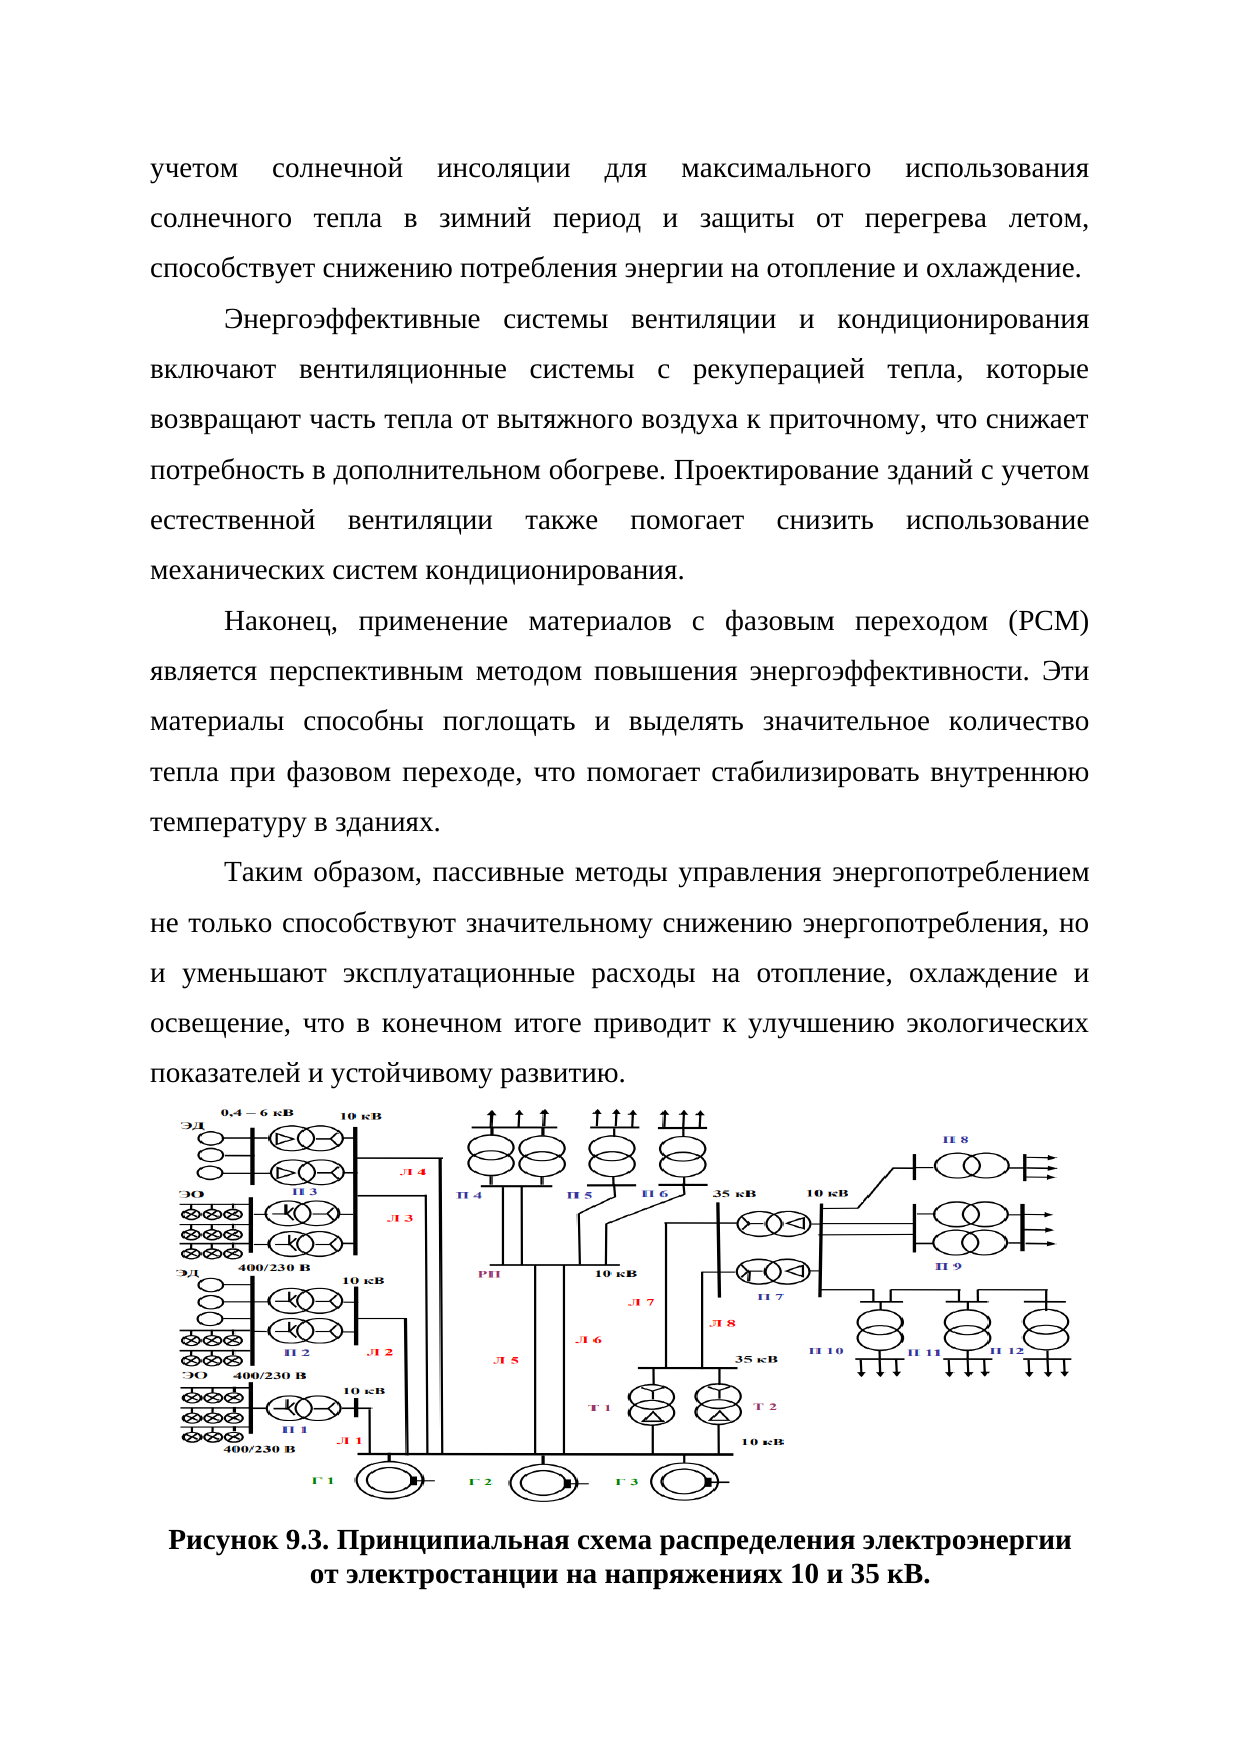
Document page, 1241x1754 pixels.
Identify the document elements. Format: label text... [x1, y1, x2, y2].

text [150, 150, 1090, 284]
text Наконец, применение материалов с фазовым переходом (PCM) является перспективным методом повышения энергоэффективности. Эти материалы способны поглощать и выделять значительное количество тепла при фазовом переходе, что помогает стабилизировать внутреннюю температуру в зданиях. [150, 603, 1090, 838]
text Рисунок 9.3. Принципиальная схема распределения электроэнергии от электростанции на напряжениях 10 и 35 кВ. [150, 1522, 1090, 1589]
text Таким образом, пассивные методы управления энергопотреблением не только способствуют значительному снижению энергопотребления, но и уменьшают эксплуатационные расходы на отопление, охлаждение и освещение, что в конечном итоге приводит к улучшению экологических показателей и устойчивому развитию. [150, 854, 1090, 1089]
picture [150, 1106, 1091, 1509]
text Энергоэффективные системы вентиляции и кондиционирования включают вентиляционные системы с рекуперацией тепла, которые возвращают часть тепла от вытяжного воздуха к приточному, что снижает потребность в дополнительном обогреве. Проектирование зданий с учетом естественной вентиляции также помогает снизить использование механических систем кондиционирования. [150, 301, 1090, 586]
